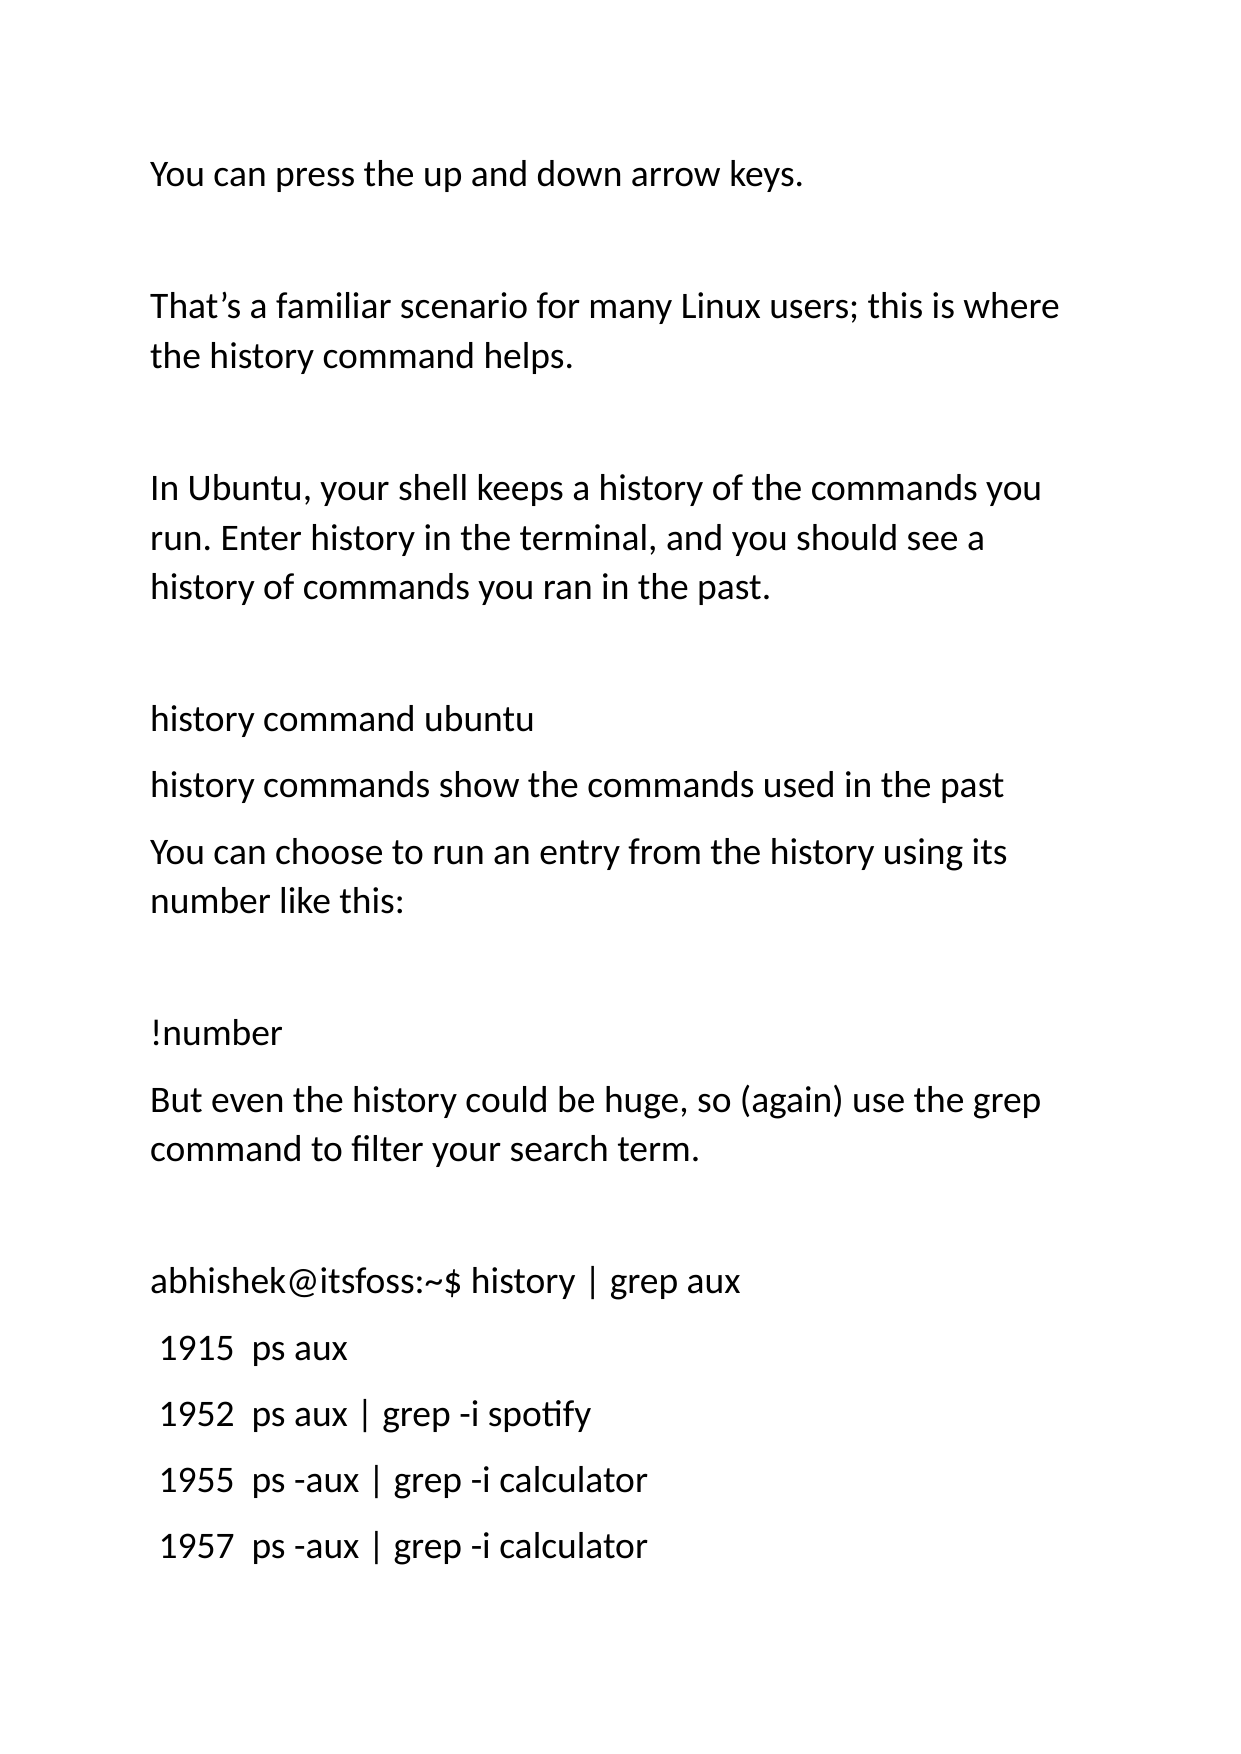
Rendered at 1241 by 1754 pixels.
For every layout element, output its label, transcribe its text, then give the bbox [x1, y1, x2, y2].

text 1955 ps -aux | grep -i calculator [150, 1456, 1090, 1502]
text That’s a familiar scenario for many Linux users; this is where the history command helps. [150, 282, 1090, 378]
text You can press the up and down arrow keys. [150, 150, 1090, 196]
text !number [150, 1009, 1090, 1055]
text history command ubuntu [150, 695, 1090, 741]
text 1957 ps -aux | grep -i calculator [150, 1522, 1090, 1568]
text abhishek@itsfoss:~$ history | grep aux [150, 1257, 1090, 1303]
text 1915 ps aux [150, 1323, 1090, 1369]
text 1952 ps aux | grep -i spotify [150, 1389, 1090, 1435]
text But even the history could be huge, so (again) use the grep command to filter your search term. [150, 1076, 1090, 1171]
text history commands show the commands used in the past [150, 761, 1090, 807]
text You can choose to run an entry from the history using its number like this: [150, 828, 1090, 923]
text In Ubuntu, your shell keeps a history of the commands you run. Enter history in the terminal, and you should see a history of commands you ran in the past. [150, 464, 1090, 609]
